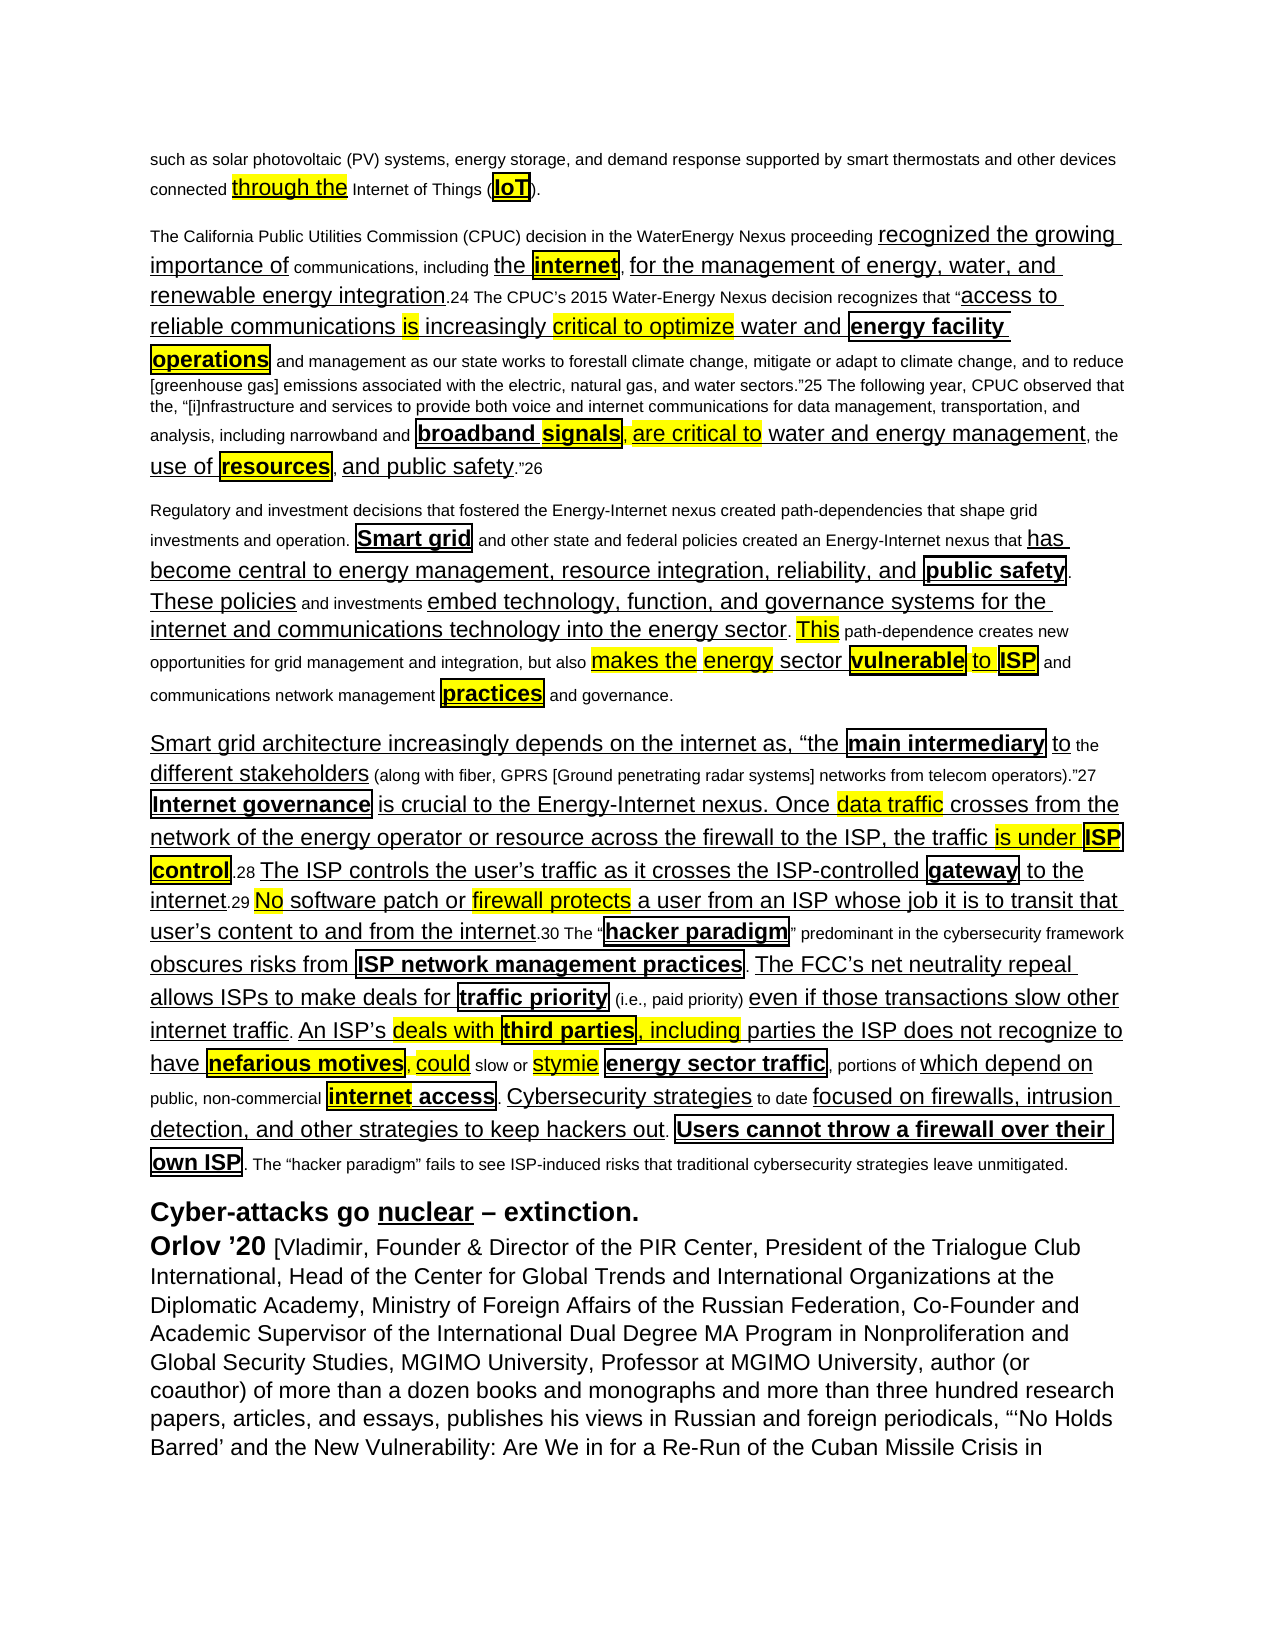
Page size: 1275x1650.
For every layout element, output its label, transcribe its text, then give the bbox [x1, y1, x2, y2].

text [150, 1230, 1125, 1460]
subtitle Cyber-attacks go nuclear – extinction. [150, 1196, 1125, 1227]
text Regulatory and investment decisions that fostered the Energy-Internet nexus created path-dependencies that shape grid investments and operation. Smart grid and other state and federal policies created an Energy-Internet nexus that has become central to energy management, resource integration, reliability, and public safety. These policies and investments embed technology, function, and governance systems for the internet and communications technology into the energy sector. This path-dependence creates new opportunities for grid management and integration, but also makes the energy sector vulnerable to ISP and communications network management practices and governance. [150, 501, 1125, 708]
text Smart grid architecture increasingly depends on the internet as, “the main intermediary to the different stakeholders (along with fiber, GPRS [Ground penetrating radar systems] networks from telecom operators).”27 Internet governance is crucial to the Energy-Internet nexus. Once data traffic crosses from the network of the energy operator or resource across the firewall to the ISP, the traffic is under ISP control.28 The ISP controls the user’s traffic as it crosses the ISP-controlled gateway to the internet.29 No software patch or firewall protects a user from an ISP whose job it is to transit that user’s content to and from the internet.30 The “hacker paradigm” predominant in the cybersecurity framework obscures risks from ISP network management practices. The FCC’s net neutrality repeal allows ISPs to make deals for traffic priority (i.e., paid priority) even if those transactions slow other internet traffic. An ISP’s deals with third parties, including parties the ISP does not recognize to have nefarious motives, could slow or stymie energy sector traffic, portions of which depend on public, non-commercial internet access. Cybersecurity strategies to date focused on firewalls, intrusion detection, and other strategies to keep hackers out. Users cannot throw a firewall over their own ISP. The “hacker paradigm” fails to see ISP-induced risks that traditional cybersecurity strategies leave unmitigated. [150, 728, 1125, 1177]
text The California Public Utilities Commission (CPUC) decision in the WaterEnergy Nexus proceeding recognized the growing importance of communications, including the internet, for the management of energy, water, and renewable energy integration.24 The CPUC’s 2015 Water-Energy Nexus decision recognizes that “access to reliable communications is increasingly critical to optimize water and energy facility operations and management as our state works to forestall climate change, mitigate or adapt to climate change, and to reduce [greenhouse gas] emissions associated with the electric, natural gas, and water sectors.”25 The following year, CPUC observed that the, “[i]nfrastructure and services to provide both voice and internet communications for data management, transportation, and analysis, including narrowband and broadband signals, are critical to water and energy management, the use of resources, and public safety.”26 [150, 221, 1125, 482]
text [150, 150, 1125, 202]
